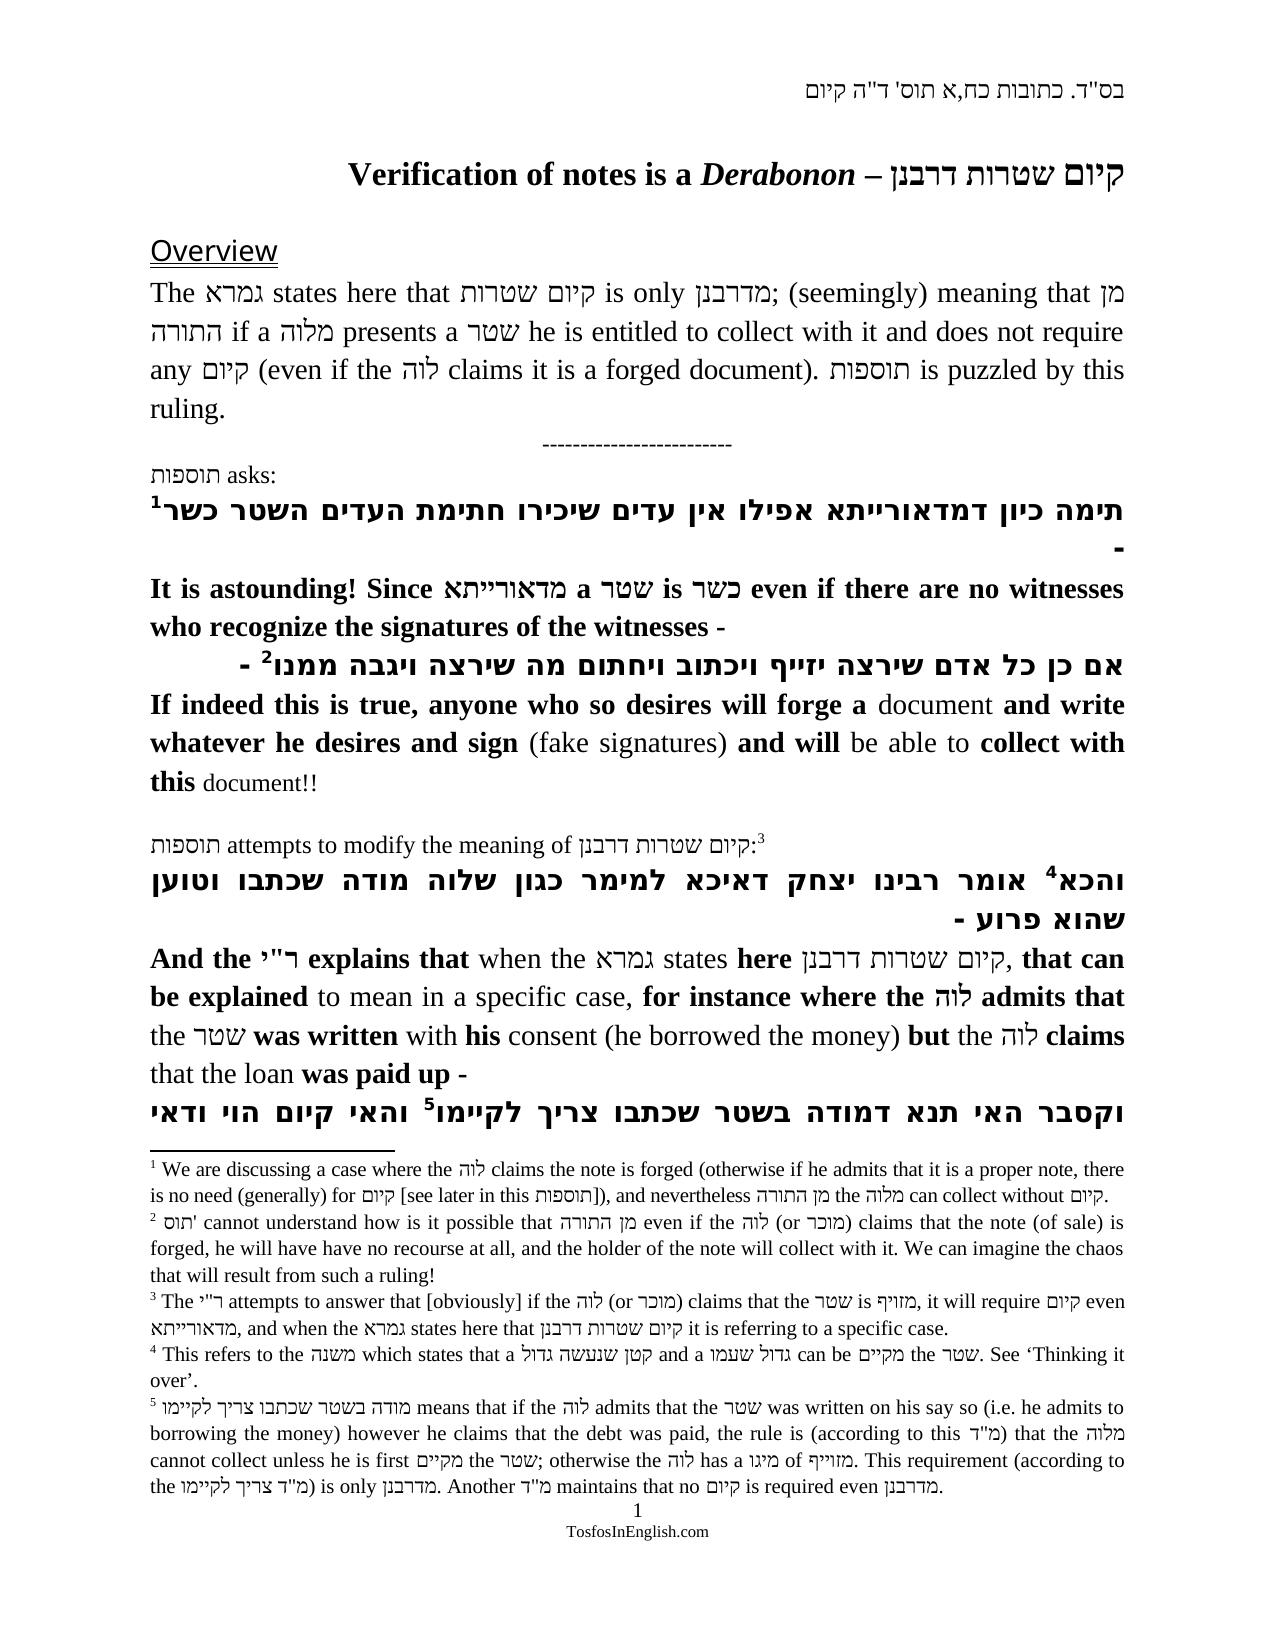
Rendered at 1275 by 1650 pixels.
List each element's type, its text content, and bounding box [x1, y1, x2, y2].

text Overview [150, 230, 1125, 269]
text וקסבר האי תנא דמודה בשטר שכתבו צריך לקיימו והאי קיום הוי ודאי מדרבנן - [150, 1095, 1125, 1129]
text If indeed this is true, anyone who so desires will forge a document and write whatever he desires and sign (fake signatures) and will be able to collect with this document!! [150, 687, 1125, 797]
text תימה כיון דמדאורייתא אפילו אין עדים שיכירו חתימת העדים השטר כשר - [150, 493, 1125, 566]
text ------------------------- [150, 429, 1125, 456]
text קיום שטרות דרבנן – Verification of notes is a Derabonon [150, 150, 1125, 193]
text תוספות asks: [150, 460, 1125, 488]
text And the ר"י explains that when the גמרא states here קיום שטרות דרבנן, that can be explained to mean in a specific case, for instance where the לוה admits that the שטר was written with his consent (he borrowed the money) but the לוה claims that the loan was paid up - [150, 941, 1125, 1090]
text אם כן כל אדם שירצה יזייף ויכתוב ויחתום מה שירצה ויגבה ממנו - [150, 648, 1125, 682]
text תוספות attempts to modify the meaning of קיום שטרות דרבנן: [150, 830, 1125, 859]
text It is astounding! Since מדאורייתא a שטר is כשר even if there are no witnesses who recognize the signatures of the witnesses - [150, 571, 1125, 643]
text The גמרא states here that קיום שטרות is only מדרבנן; (seemingly) meaning that מן התורה if a מלוה presents a שטר he is entitled to collect with it and does not require any קיום (even if the לוה claims it is a forged document). תוספות is puzzled by this ruling. [150, 275, 1125, 424]
text והכא אומר רבינו יצחק דאיכא למימר כגון שלוה מודה שכתבו וטוען שהוא פרוע - [150, 863, 1125, 936]
